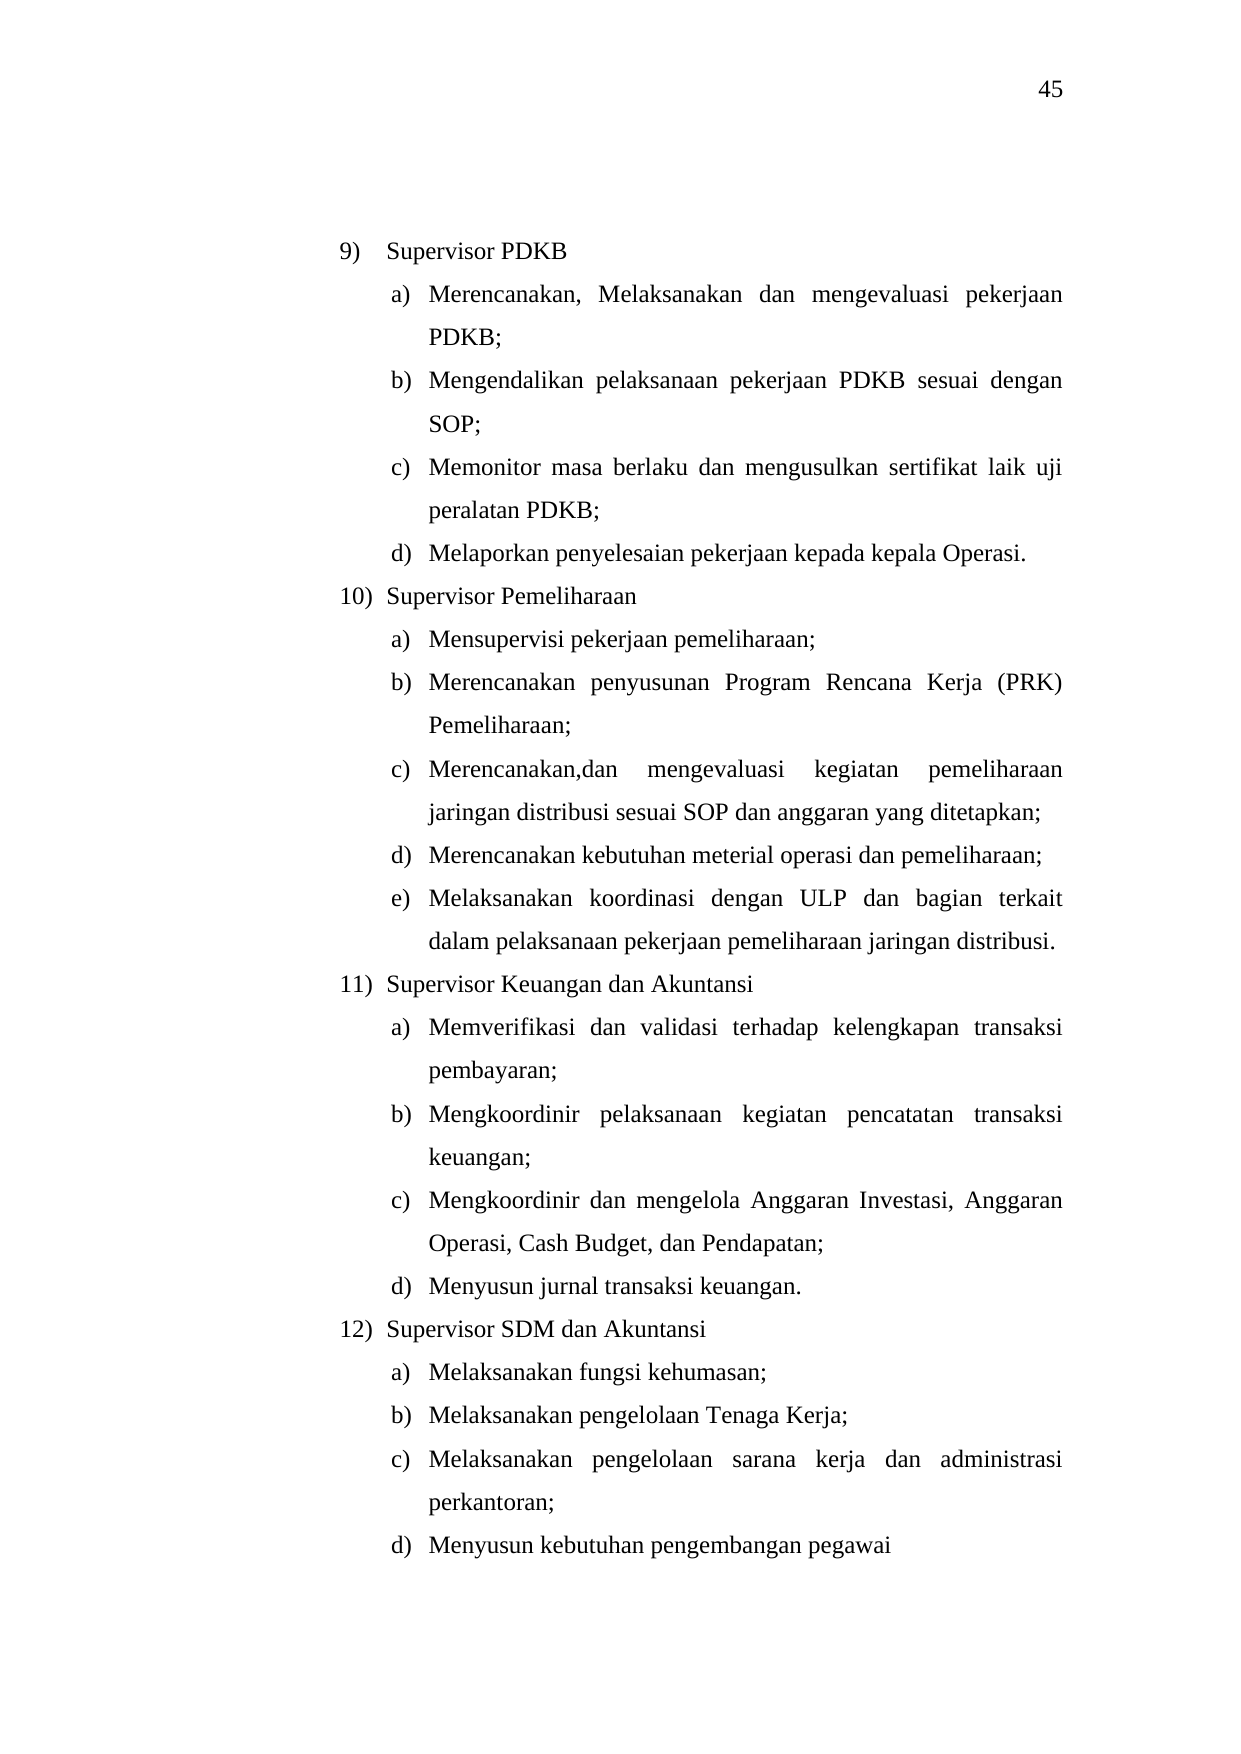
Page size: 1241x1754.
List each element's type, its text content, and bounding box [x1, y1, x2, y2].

list Merencanakan, Melaksanakan dan mengevaluasi pekerjaan PDKB; [391, 279, 1063, 351]
list Memonitor masa berlaku dan mengusulkan sertifikat laik uji peralatan PDKB; [391, 452, 1063, 524]
list Memverifikasi dan validasi terhadap kelengkapan transaksi pembayaran; [391, 1012, 1063, 1084]
list Melaksanakan fungsi kehumasan; [391, 1357, 1063, 1386]
list Mengkoordinir pelaksanaan kegiatan pencatatan transaksi keuangan; [391, 1099, 1063, 1171]
list Merencanakan penyusunan Program Rencana Kerja (PRK) Pemeliharaan; [391, 667, 1063, 739]
list Menyusun jurnal transaksi keuangan. [391, 1271, 1063, 1300]
list Menyusun kebutuhan pengembangan pegawai [391, 1530, 1063, 1559]
list Mensupervisi pekerjaan pemeliharaan; [391, 624, 1063, 653]
list Melaksanakan pengelolaan Tenaga Kerja; [391, 1401, 1063, 1429]
list Melaksanakan koordinasi dengan ULP dan bagian terkait dalam pelaksanaan pekerjaan pemeliharaan jaringan distribusi. [391, 883, 1063, 955]
list Melaksanakan pengelolaan sarana kerja dan administrasi perkantoran; [391, 1444, 1063, 1516]
list Supervisor SDM dan Akuntansi [339, 1314, 1063, 1343]
list Supervisor PDKB [339, 236, 1063, 265]
list Mengendalikan pelaksanaan pekerjaan PDKB sesuai dengan SOP; [391, 366, 1063, 437]
list Supervisor Pemeliharaan [339, 581, 1063, 610]
list Supervisor Keuangan dan Akuntansi [339, 969, 1063, 998]
list Mengkoordinir dan mengelola Anggaran Investasi, Anggaran Operasi, Cash Budget, dan Pendapatan; [391, 1185, 1063, 1257]
list Merencanakan kebutuhan meterial operasi dan pemeliharaan; [391, 840, 1063, 869]
list Melaporkan penyelesaian pekerjaan kepada kepala Operasi. [391, 538, 1063, 567]
list Merencanakan,dan mengevaluasi kegiatan pemeliharaan jaringan distribusi sesuai SOP dan anggaran yang ditetapkan; [391, 754, 1063, 826]
